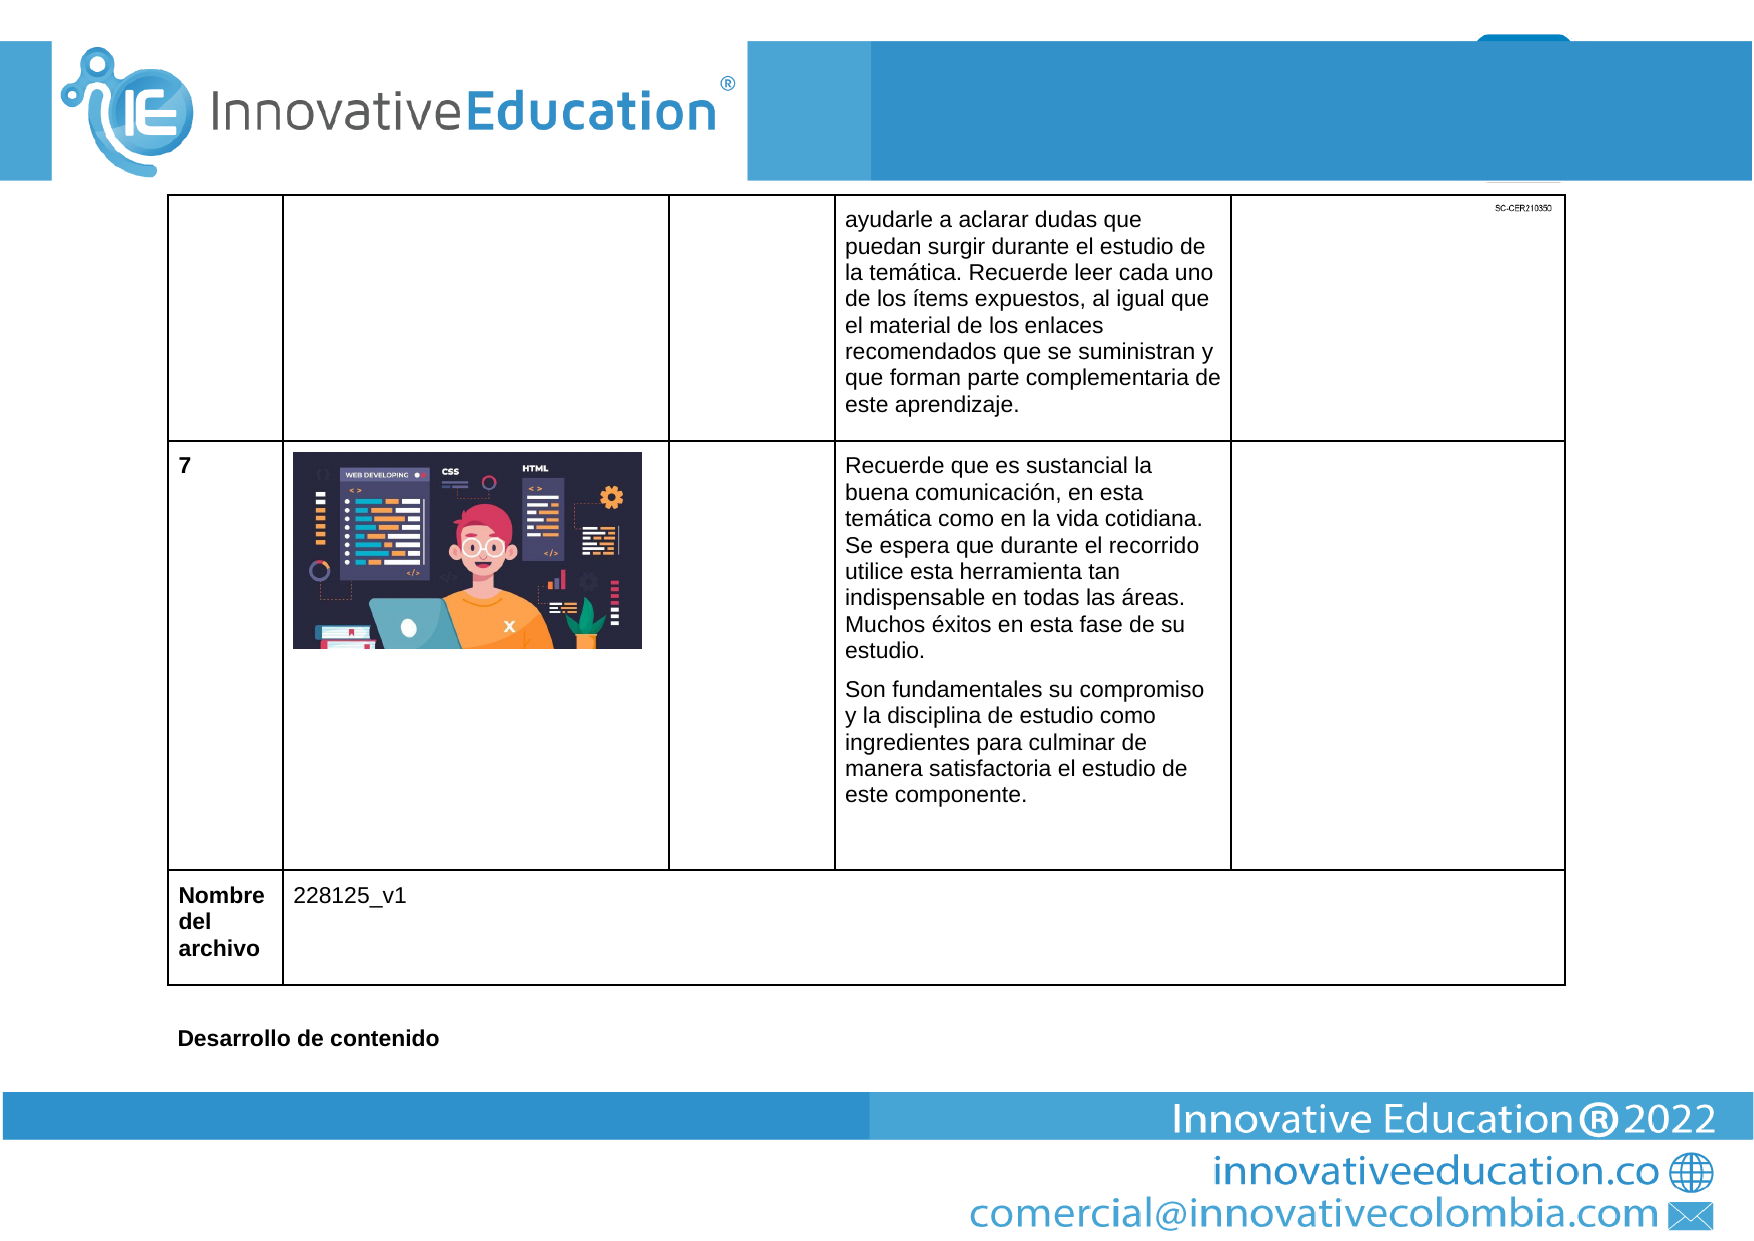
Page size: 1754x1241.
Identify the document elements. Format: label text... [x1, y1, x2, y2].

picture [2, 1091, 1754, 1237]
table_cell [284, 442, 668, 869]
table_cell [670, 196, 834, 440]
table_cell 7 [169, 442, 282, 869]
table_cell [1232, 442, 1564, 869]
table_cell [670, 442, 834, 869]
table_cell 6 [169, 196, 282, 440]
table_cell [284, 196, 668, 440]
picture [0, 28, 1752, 214]
table_cell 228125_v1 [284, 871, 1564, 984]
text Desarrollo de contenido [177, 1025, 1577, 1051]
table_cell [1232, 196, 1564, 440]
table_cell Nombre del archivo [169, 871, 282, 984]
table_cell Recuerde que es sustancial la buena comunicación, en esta temática como en la vida cotidiana. Se espera que durante el recorrido utilice esta herramienta tan indispensable en todas las áreas. Muchos éxitos en esta fase de su estudio. Son fundamentales su compromiso y la disciplina de estudio como ingredientes para culminar de manera satisfactoria el estudio de este componente. [836, 442, 1230, 869]
picture [293, 452, 642, 649]
